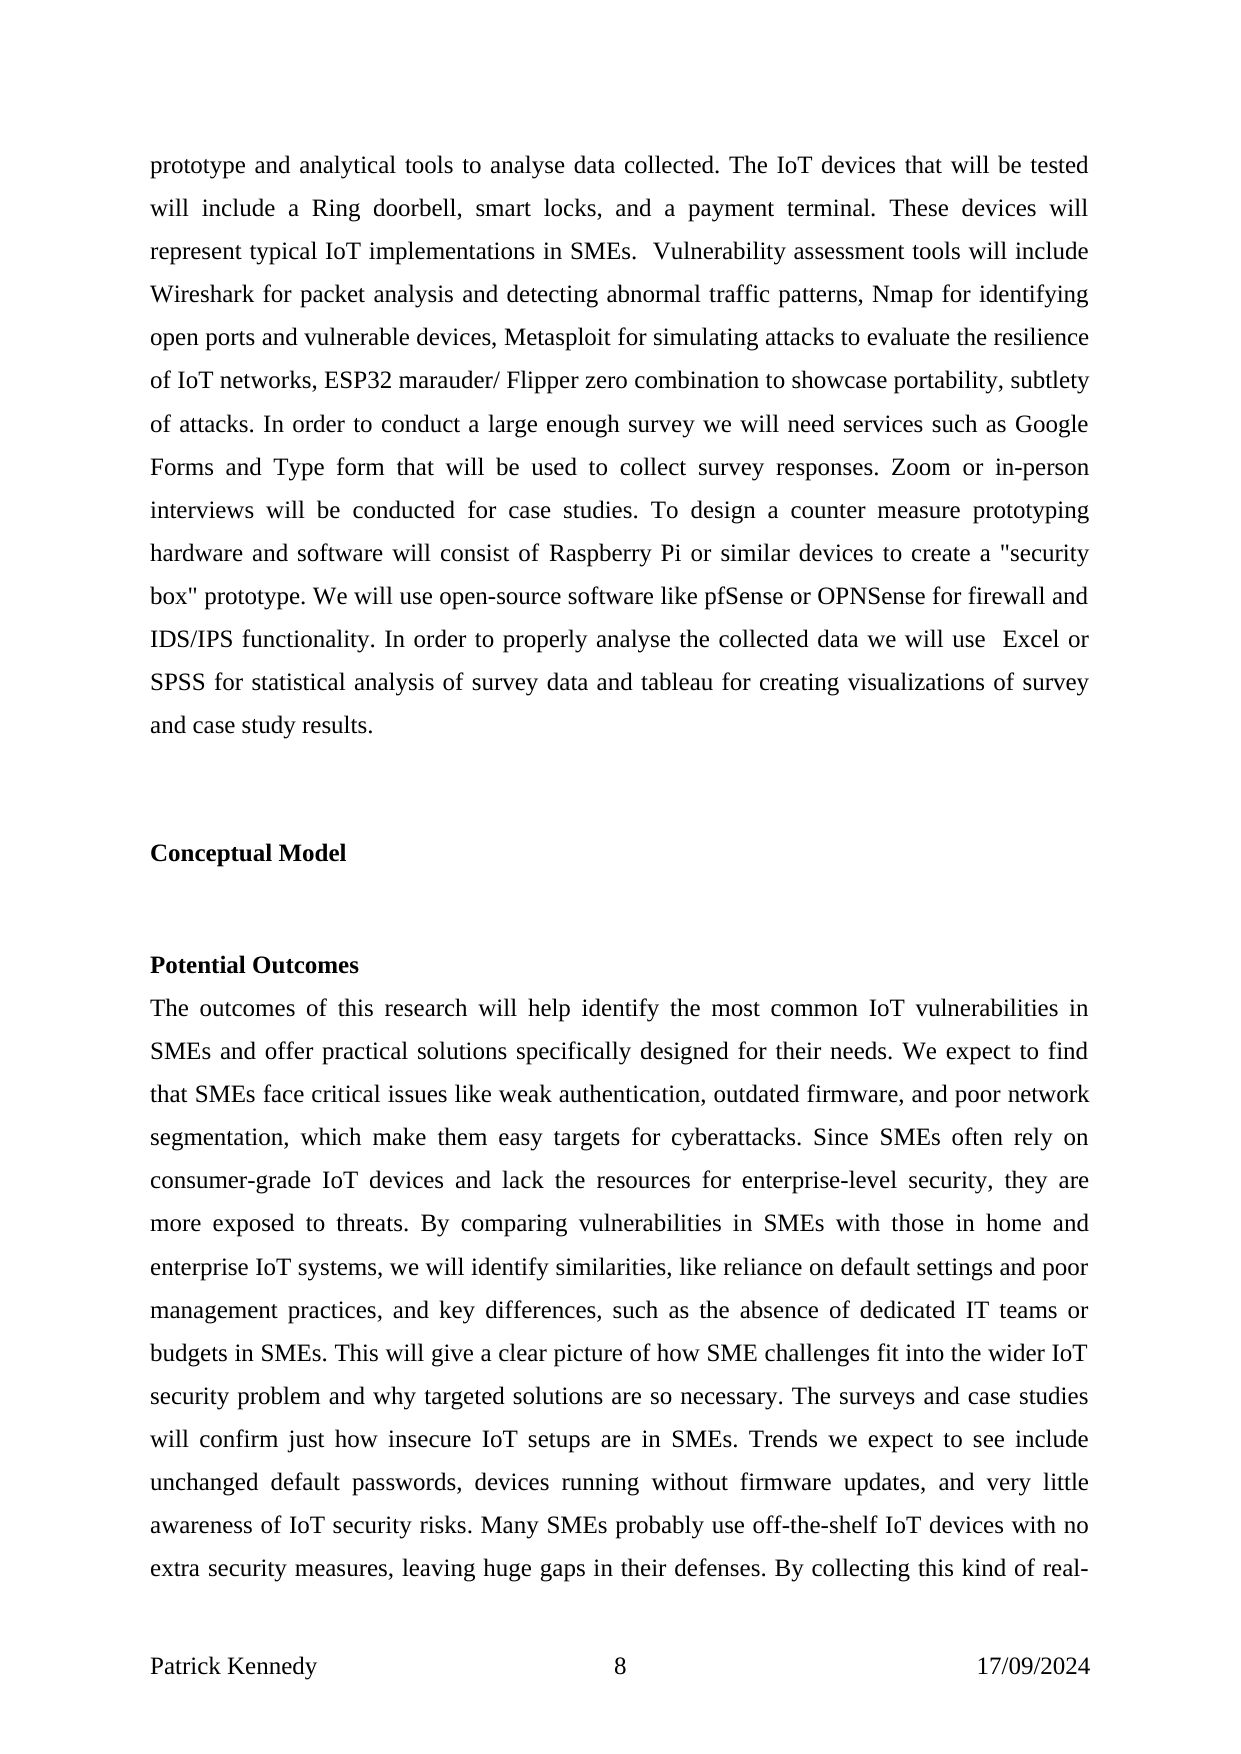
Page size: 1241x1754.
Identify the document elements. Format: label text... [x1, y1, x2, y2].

subtitle Conceptual Model [150, 838, 1090, 867]
subtitle Potential Outcomes [150, 950, 1090, 978]
